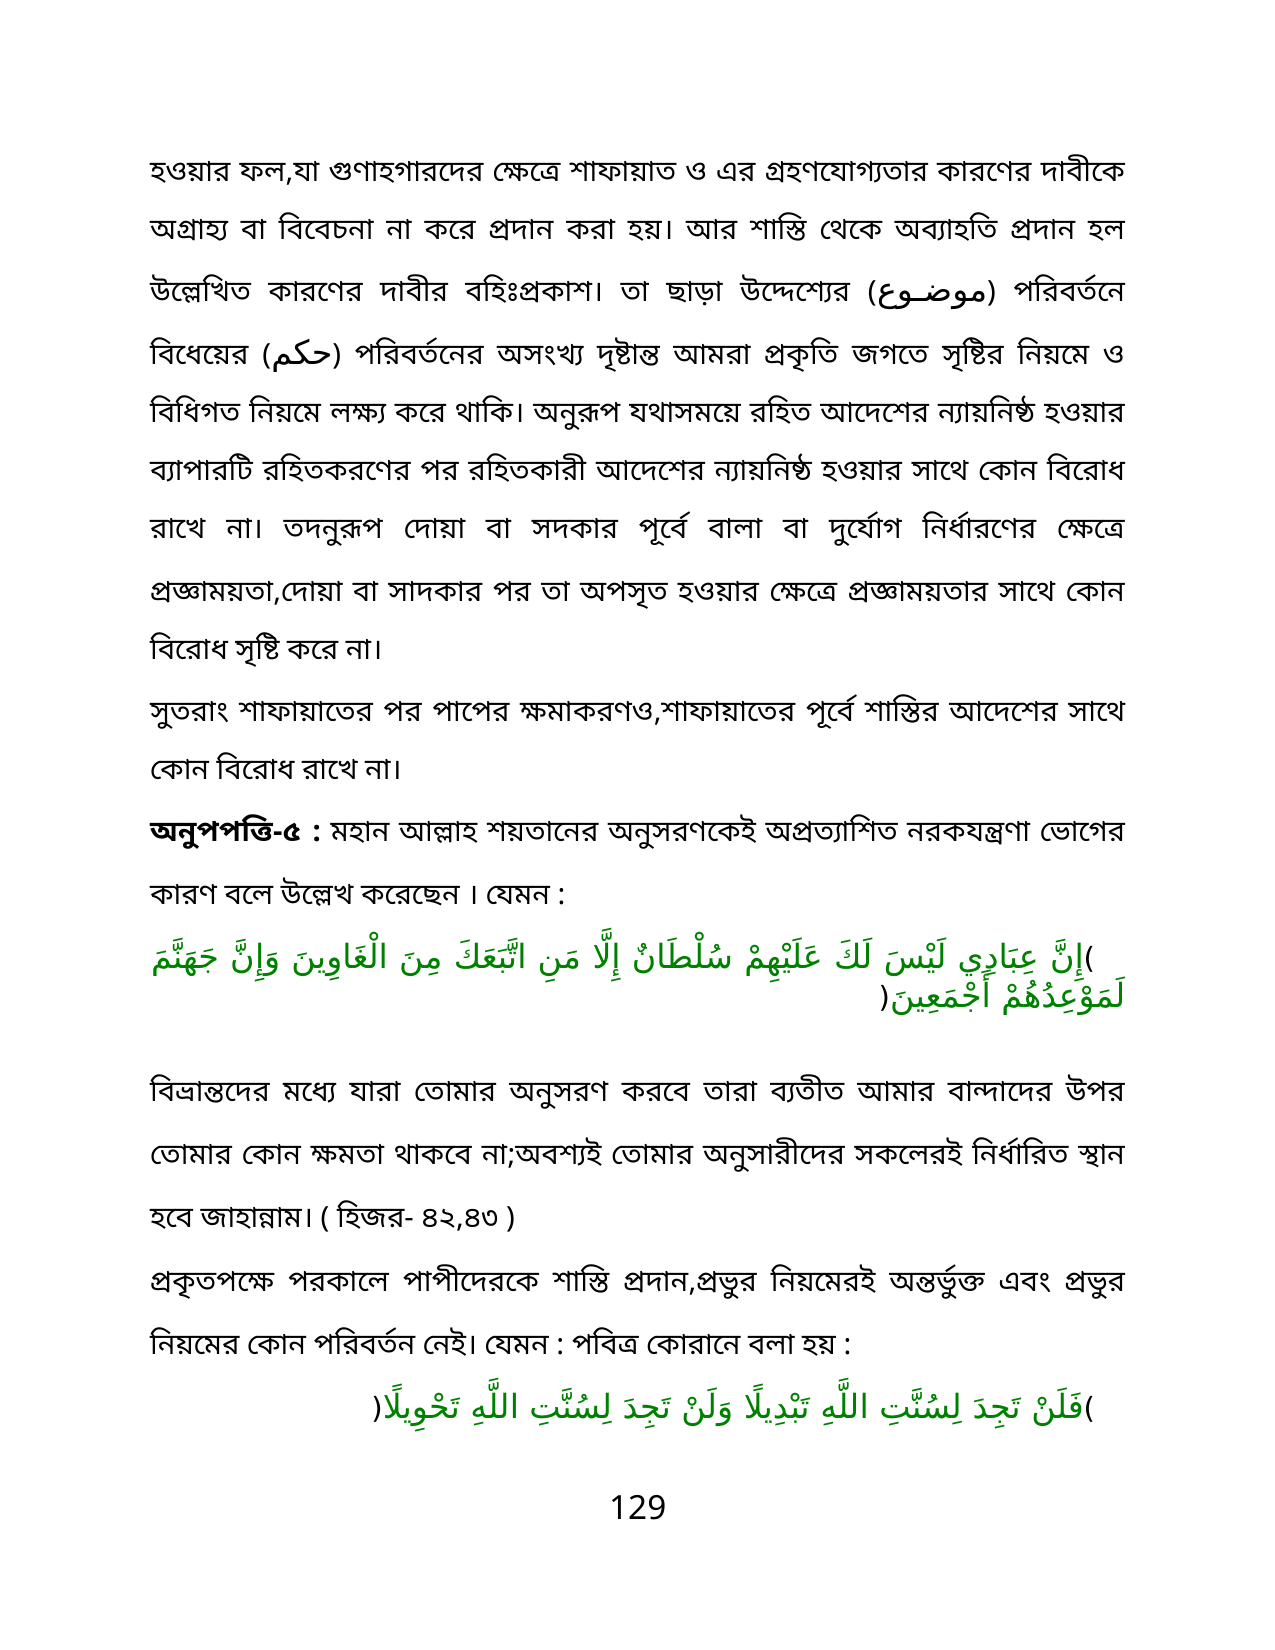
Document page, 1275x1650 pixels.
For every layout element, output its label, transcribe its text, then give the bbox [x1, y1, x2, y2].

text বিভ্রান্তদের মধ্যে যারা তোমার অনুসরণ করবে তারা ব্যতীত আমার বান্দাদের উপর তোমার কোন ক্ষমতা থাকবে না;অবশ্যই তোমার অনুসারীদের সকলেরই নির্ধারিত স্থান হবে জাহান্নাম। ( হিজর- ৪২,৪৩ ) [150, 1075, 1125, 1239]
text অনুপপত্তি-৫ : মহান আল্লাহ শয়তানের অনুসরণকেই অপ্রত্যাশিত নরকযন্ত্রণা ভোগের কারণ বলে উল্লেখ করেছেন । যেমন : [150, 811, 1125, 916]
text প্রকৃতপক্ষে পরকালে পাপীদেরকে শাস্তি প্রদান,প্রভুর নিয়মেরই অন্তর্ভুক্ত এবং প্রভুর নিয়মের কোন পরিবর্তন নেই। যেমন : পবিত্র কোরানে বলা হয় : [150, 1261, 1125, 1367]
text )إِنَّ عِبَادِي لَيْسَ لَكَ عَلَيْهِمْ سُلْطَانٌ إِلَّا مَنِ اتَّبَعَكَ مِنَ الْغَاوِينَ وَإِنَّ جَهَنَّمَ لَمَوْعِدُهُمْ أَجْمَعِينَ( [150, 938, 1125, 1016]
text )فَلَنْ تَجِدَ لِسُنَّتِ اللَّهِ تَبْدِيلًا وَلَنْ تَجِدَ لِسُنَّتِ اللَّهِ تَحْوِيلًا( [150, 1388, 1125, 1427]
text সুতরাং শাফায়াতের পর পাপের ক্ষমাকরণও,শাফায়াতের পূর্বে শাস্তির আদেশের সাথে কোন বিরোধ রাখে না। [150, 690, 1125, 791]
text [150, 150, 1125, 671]
